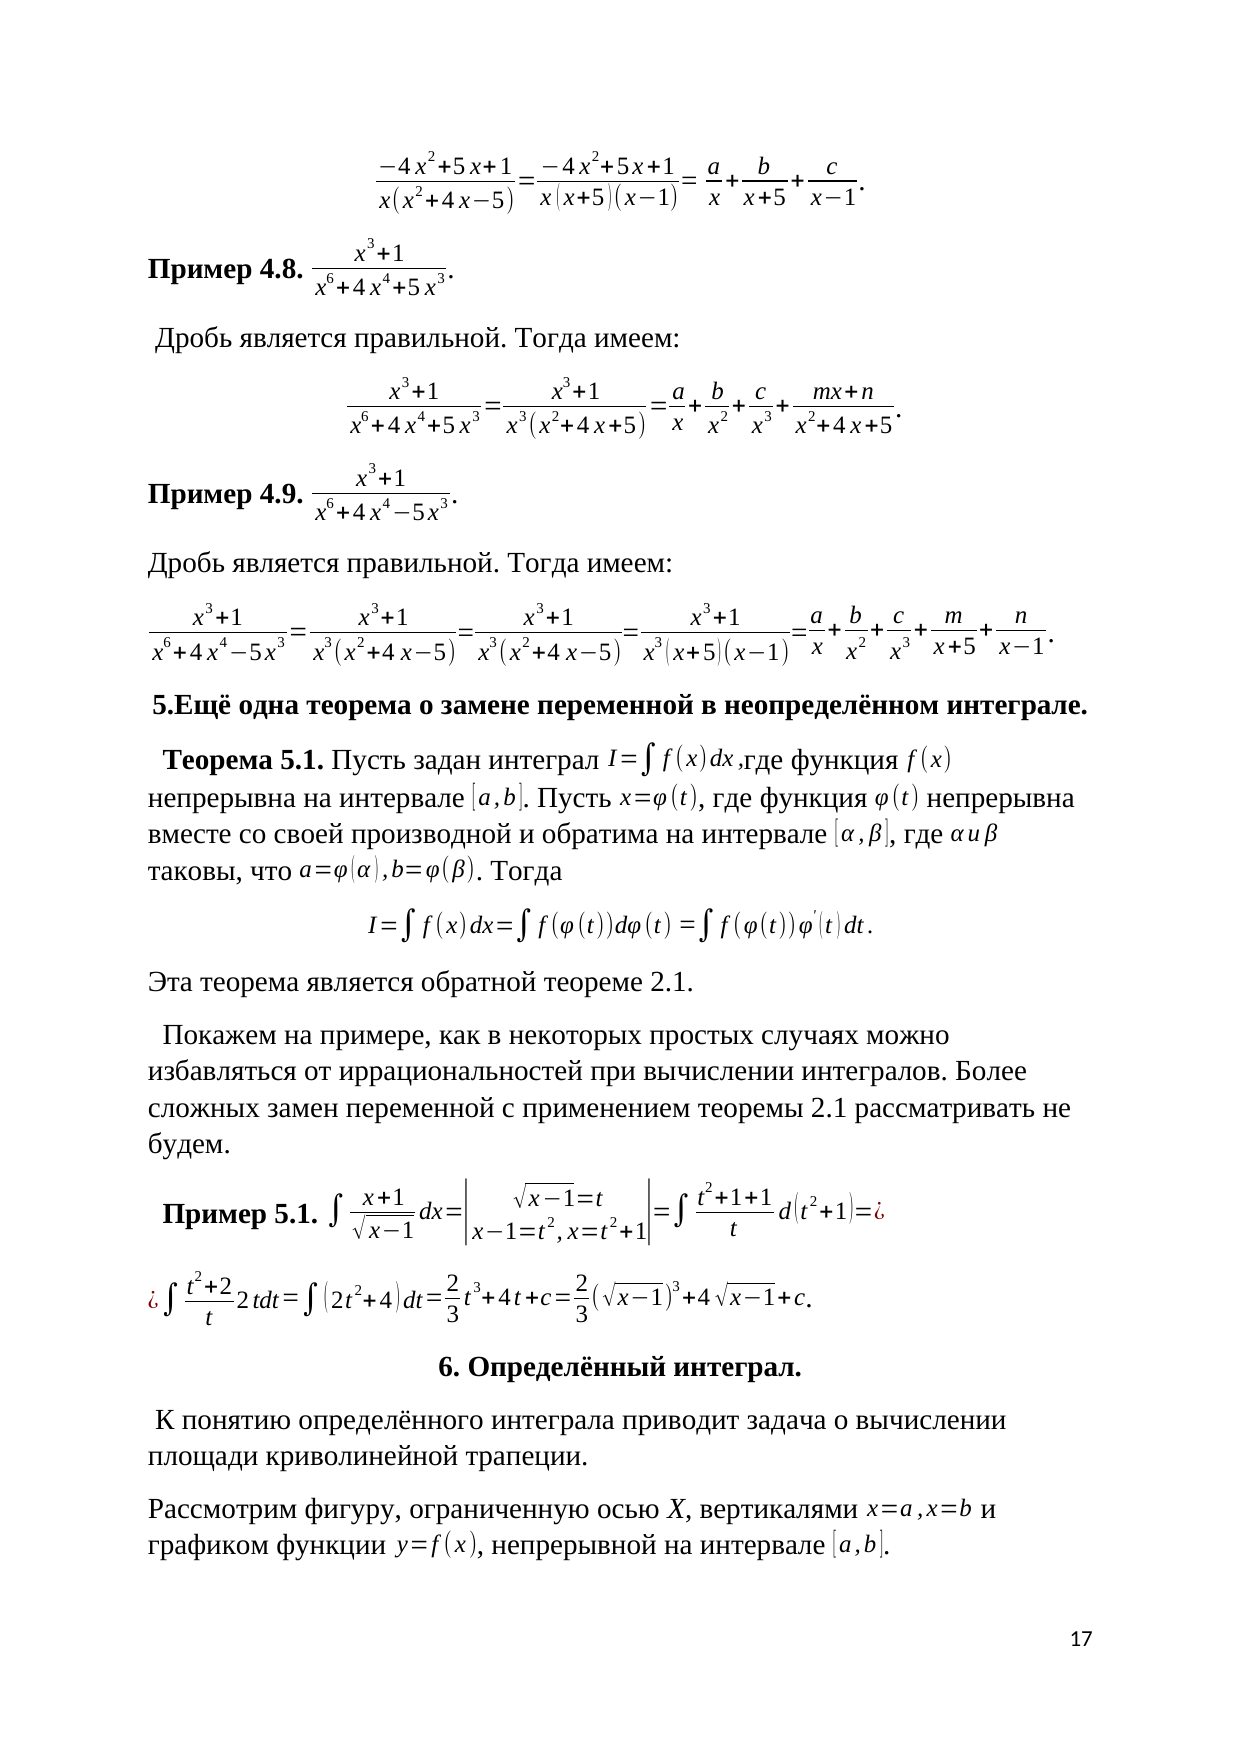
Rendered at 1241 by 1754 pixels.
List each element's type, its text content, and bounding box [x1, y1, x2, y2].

text Пример 4.8. . [148, 235, 1092, 301]
text = [148, 906, 1092, 945]
text 5.Ещё одна теорема о замене переменной в неопределённом интеграле. [148, 687, 1092, 721]
text Эта теорема является обратной теореме 2.1. [148, 964, 1092, 998]
text 6. Определённый интеграл. [148, 1349, 1092, 1383]
text . [148, 373, 1092, 441]
text Пример 4.9. . [148, 460, 1092, 526]
text К понятию определённого интеграла приводит задача о вычислении площади криволинейной трапеции. [148, 1402, 1092, 1472]
text Дробь является правильной. Тогда имеем: [148, 545, 1092, 579]
text ===. [148, 1267, 1092, 1330]
text Пример 5.1. [148, 1179, 1092, 1248]
text Покажем на примере, как в некоторых простых случаях можно избавляться от иррациональностей при вычислении интегралов. Более сложных замен переменной с применением теоремы 2.1 рассматривать не будем. [148, 1017, 1092, 1159]
text = . [148, 148, 1092, 216]
text Теорема 5.1. Пусть задан интеграл где функция непрерывна на интервале . Пусть , где функция непрерывна вместе со своей производной и обратима на интервале , где таковы, что . Тогда [148, 740, 1092, 886]
text Дробь является правильной. Тогда имеем: [148, 320, 1092, 354]
text Рассмотрим фигуру, ограниченную осью X, вертикалями и графиком функции , непрерывной на интервале . [148, 1491, 1092, 1561]
text ===. [148, 598, 1092, 668]
